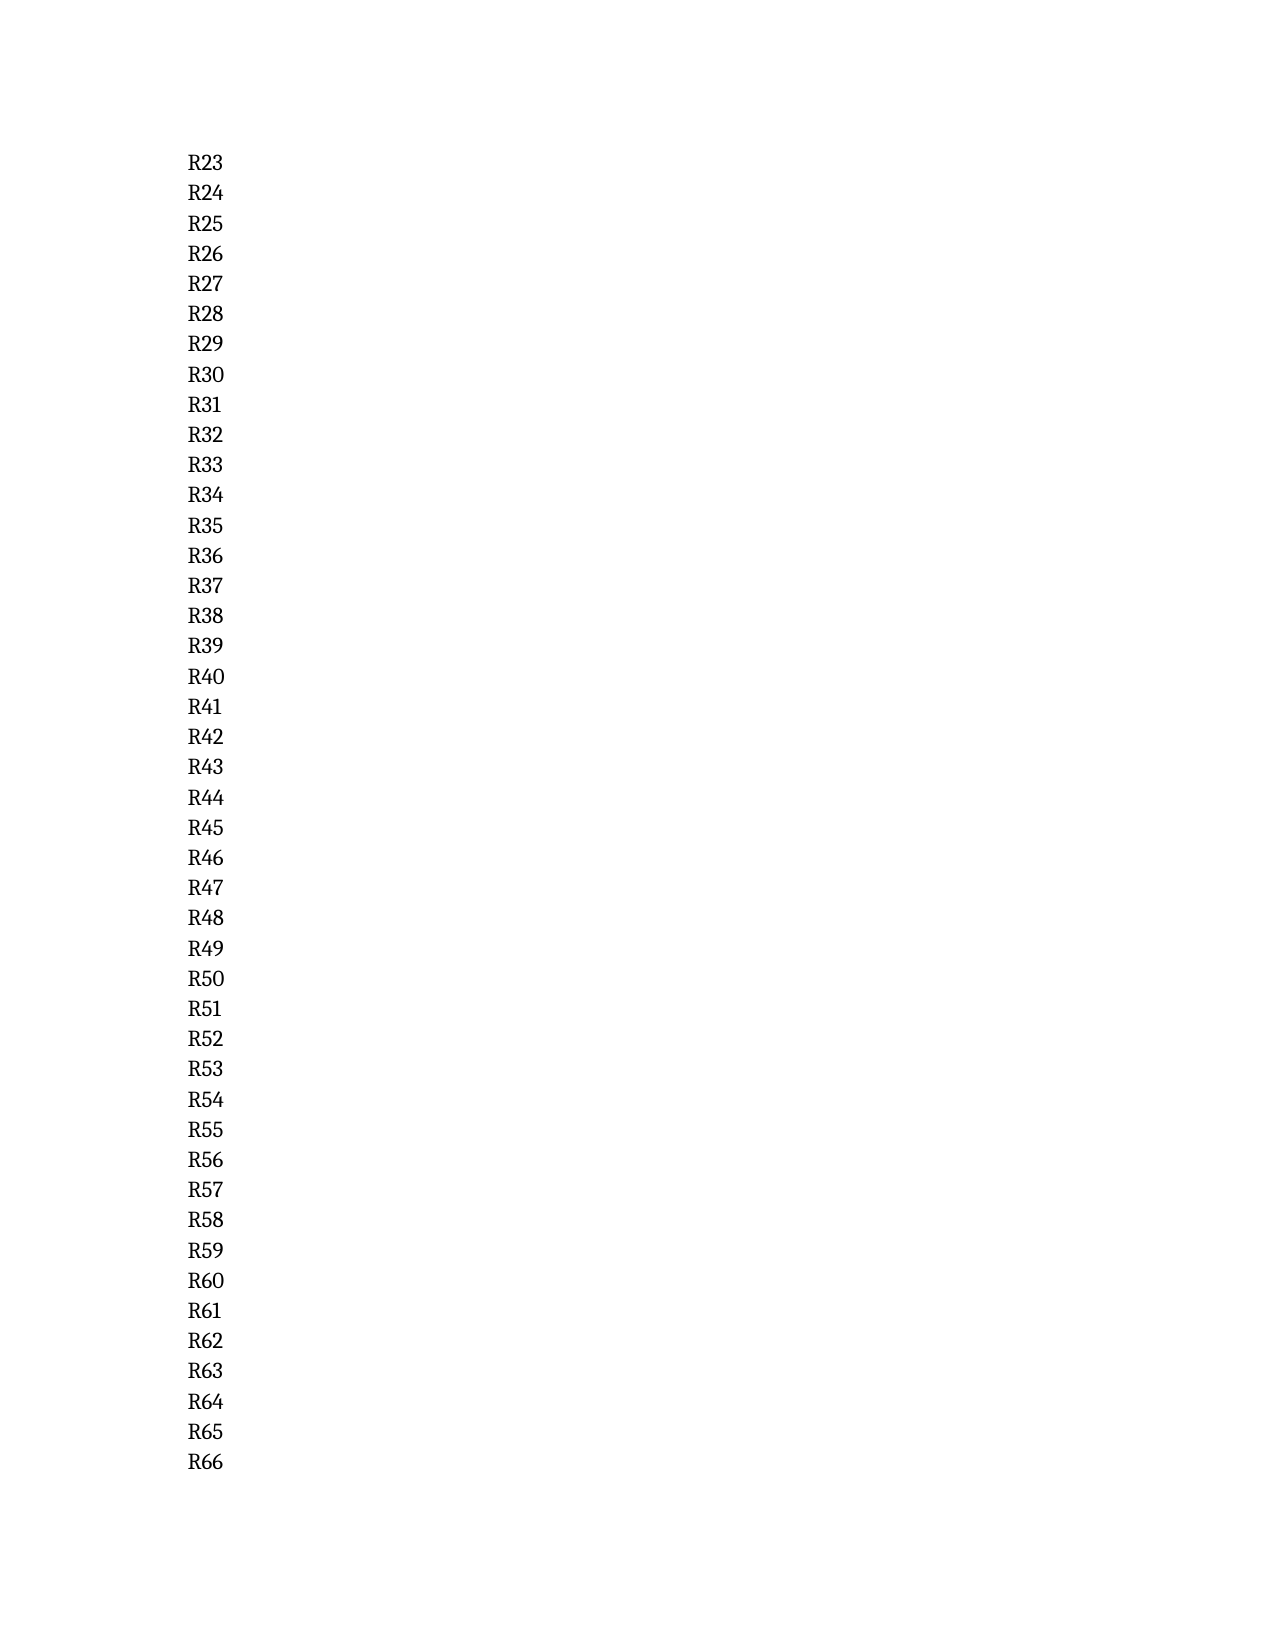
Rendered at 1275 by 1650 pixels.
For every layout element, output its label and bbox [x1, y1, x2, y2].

text [187, 150, 1087, 1475]
